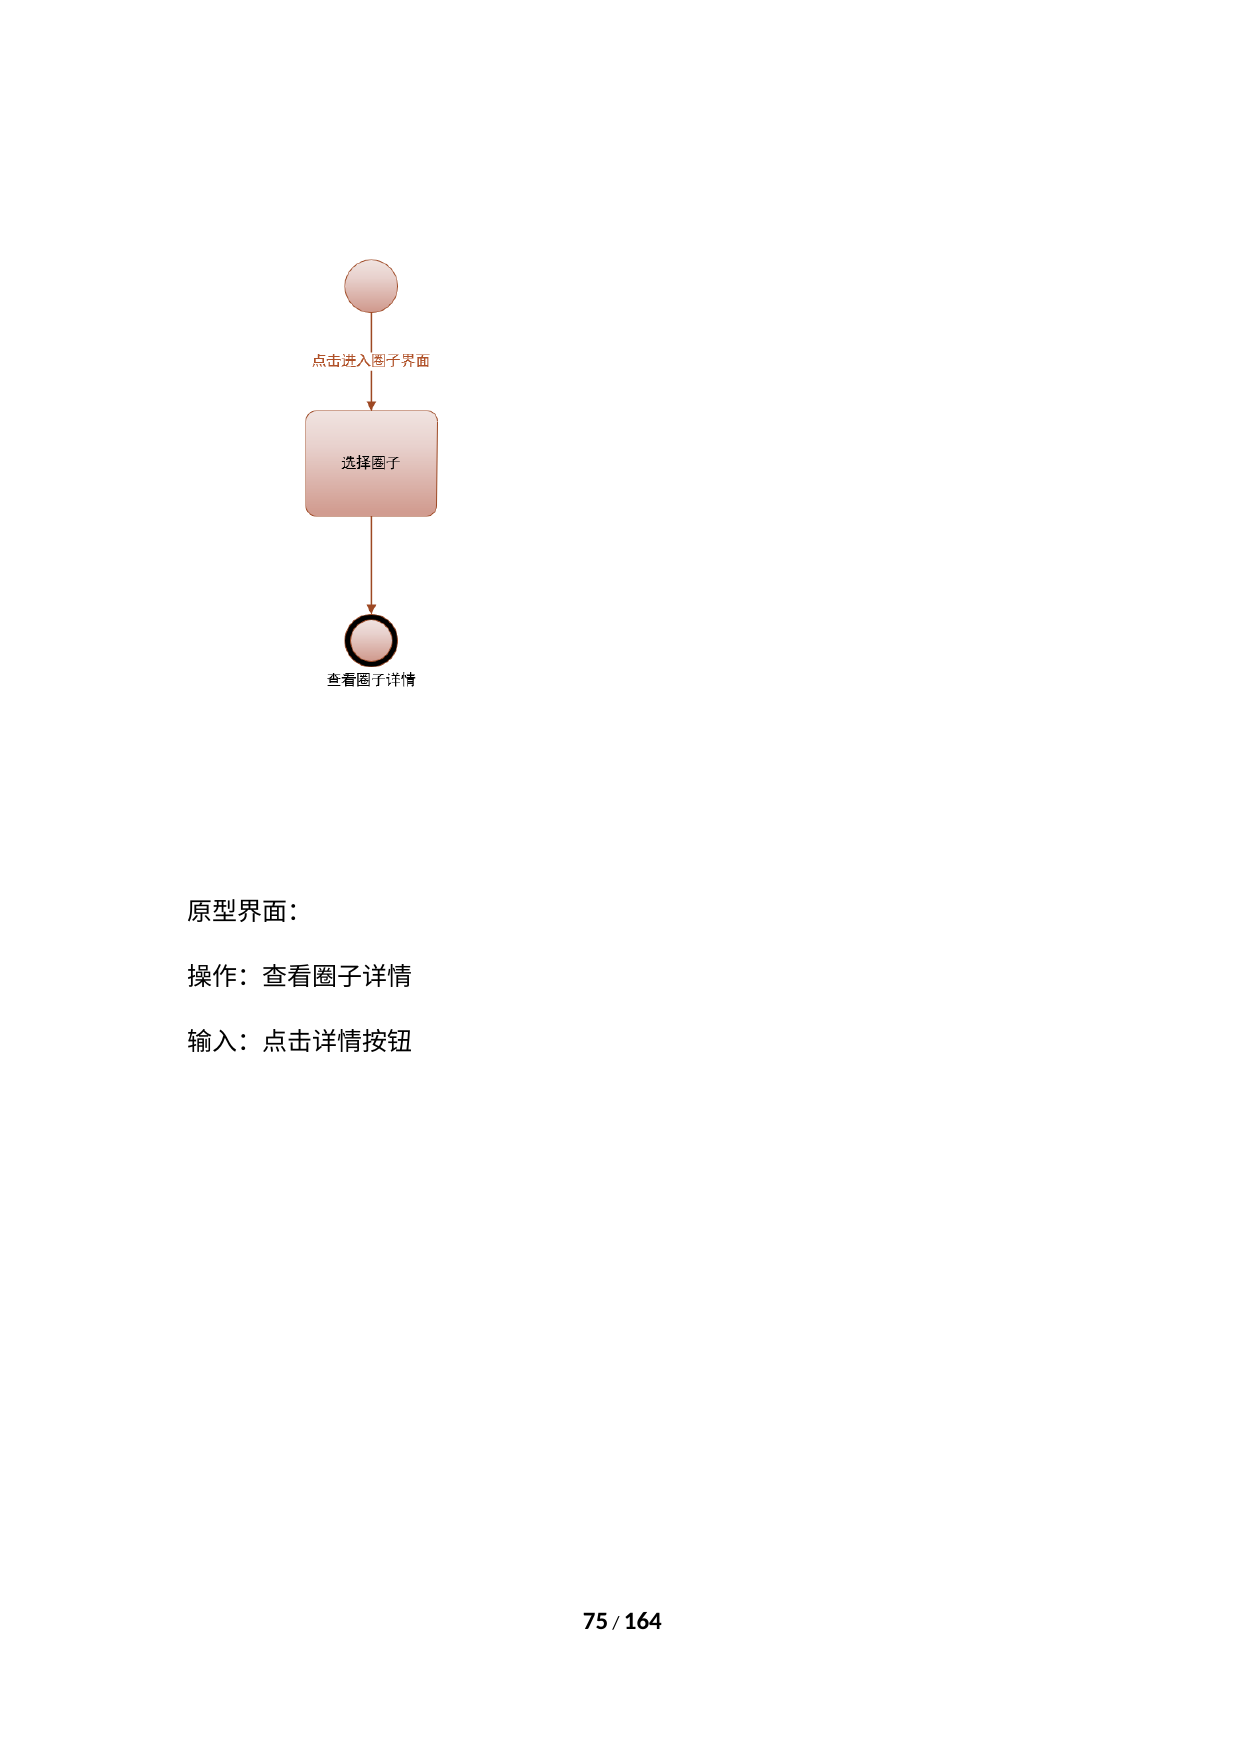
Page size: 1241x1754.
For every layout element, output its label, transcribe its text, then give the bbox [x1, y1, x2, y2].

text 原型界面： [187, 877, 1053, 942]
picture [187, 162, 542, 829]
text 输入：点击详情按钮 [187, 1007, 1053, 1072]
text 操作：查看圈子详情 [187, 942, 1053, 1007]
